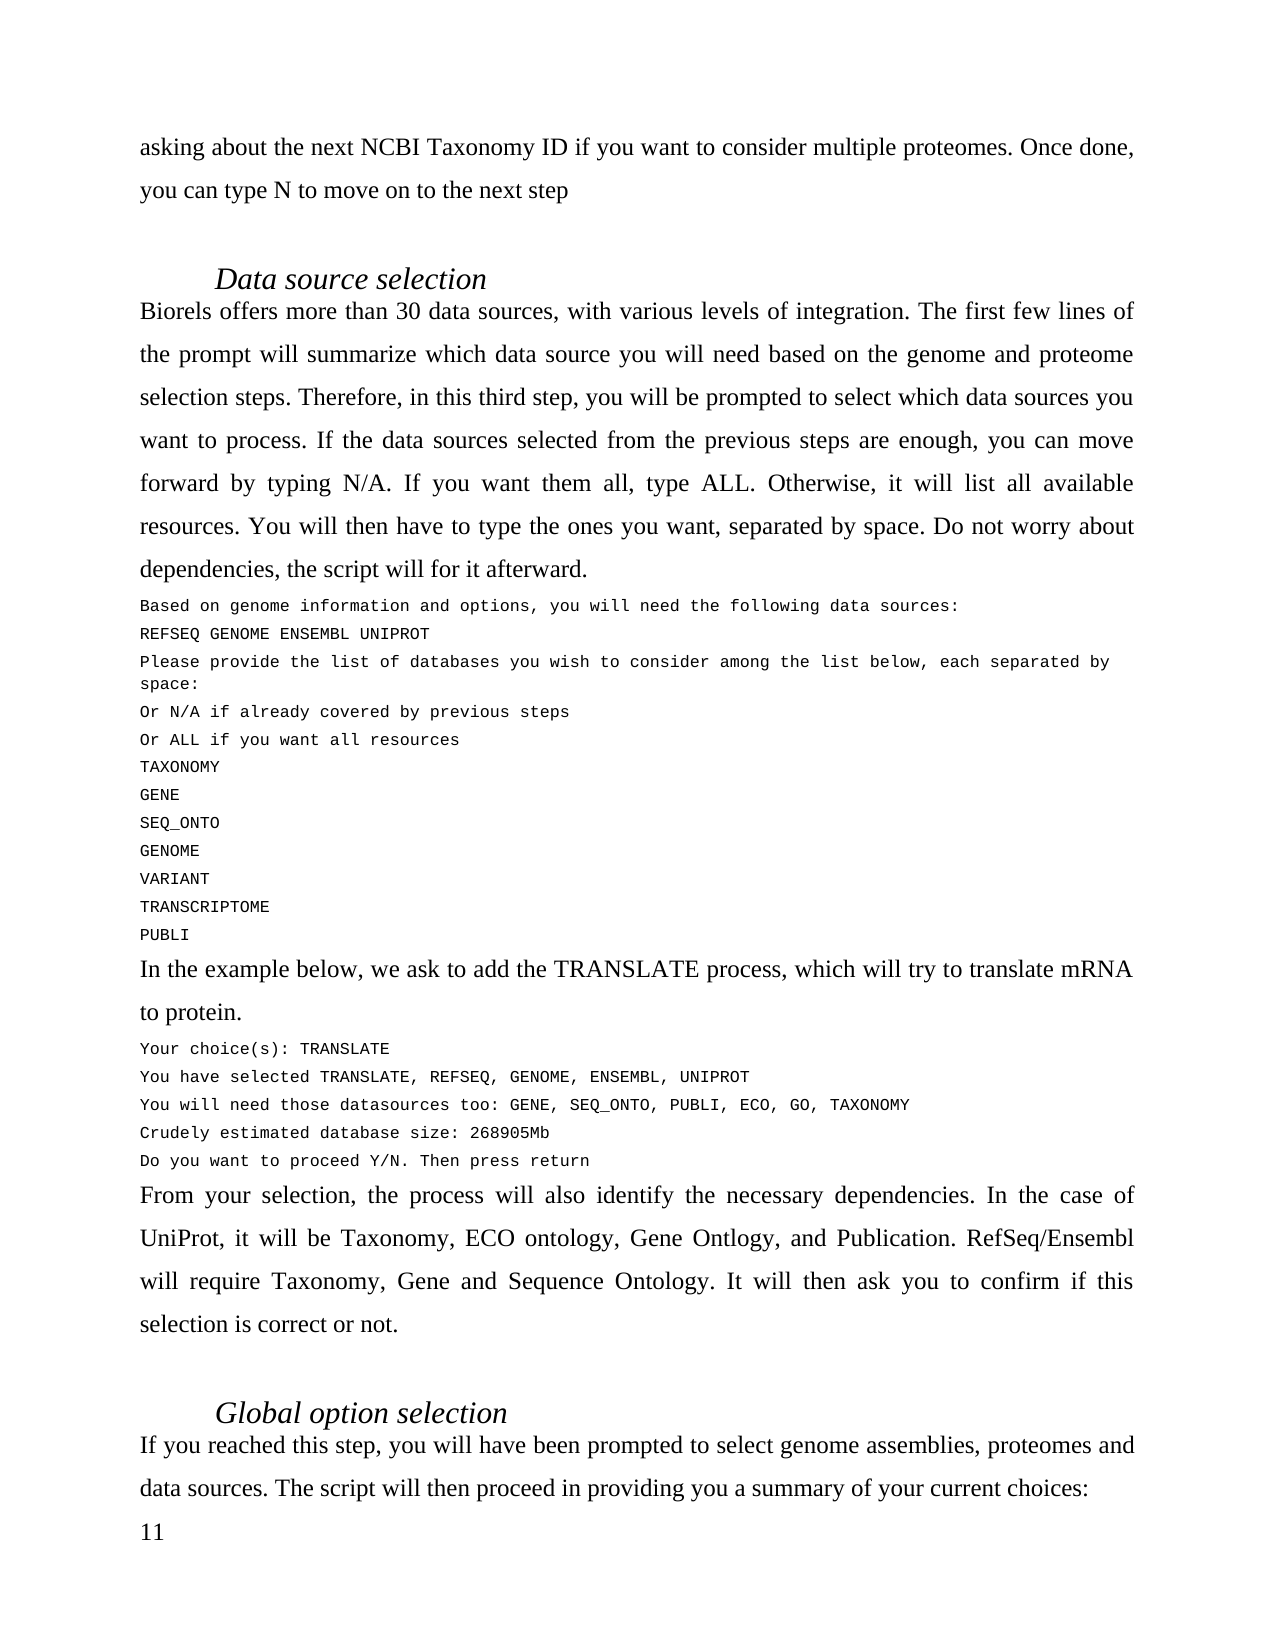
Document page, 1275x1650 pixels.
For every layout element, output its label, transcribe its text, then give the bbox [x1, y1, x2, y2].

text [139, 132, 1136, 204]
text If you reached this step, you will have been prompted to select genome assemblies, proteomes and data sources. The script will then proceed in providing you a summary of your current choices: [139, 1430, 1136, 1502]
text Please provide the list of databases you wish to consider among the list below, each separated by space: [139, 653, 1136, 694]
text REFSEQ GENOME ENSEMBL UNIPROT [139, 626, 1136, 644]
text Or ALL if you want all resources [139, 731, 1136, 750]
subtitle Data source selection [139, 260, 1136, 296]
text Your choice(s): TRANSLATE [139, 1041, 1136, 1059]
text Crudely estimated database size: 268905Mb [139, 1124, 1136, 1143]
text Biorels offers more than 30 data sources, with various levels of integration. The first few lines of the prompt will summarize which data source you will need based on the genome and proteome selection steps. Therefore, in this third step, you will be prompted to select which data sources you want to process. If the data sources selected from the previous steps are enough, you can move forward by typing N/A. If you want them all, type ALL. Otherwise, it will list all available resources. You will then have to type the ones you want, separated by space. Do not worry about dependencies, the script will for it afterward. [139, 296, 1136, 583]
text Based on genome information and options, you will need the following data sources: [139, 598, 1136, 617]
text PUBLI [139, 926, 1136, 945]
text In the example below, we ask to add the TRANSLATE process, which will try to translate mRNA to protein. [139, 954, 1136, 1026]
text You will need those datasources too: GENE, SEQ_ONTO, PUBLI, ECO, GO, TAXONOMY [139, 1096, 1136, 1115]
text You have selected TRANSLATE, REFSEQ, GENOME, ENSEMBL, UNIPROT [139, 1068, 1136, 1087]
text GENE [139, 787, 1136, 806]
subtitle Global option selection [139, 1394, 1136, 1430]
text Or N/A if already covered by previous steps [139, 703, 1136, 722]
text TRANSCRIPTOME [139, 898, 1136, 917]
text VARIANT [139, 871, 1136, 889]
text Do you want to proceed Y/N. Then press return [139, 1152, 1136, 1171]
text GENOME [139, 843, 1136, 862]
text TAXONOMY [139, 759, 1136, 778]
text From your selection, the process will also identify the necessary dependencies. In the case of UniProt, it will be Taxonomy, ECO ontology, Gene Ontlogy, and Publication. RefSeq/Ensembl will require Taxonomy, Gene and Sequence Ontology. It will then ask you to confirm if this selection is correct or not. [139, 1180, 1136, 1338]
text SEQ_ONTO [139, 815, 1136, 834]
